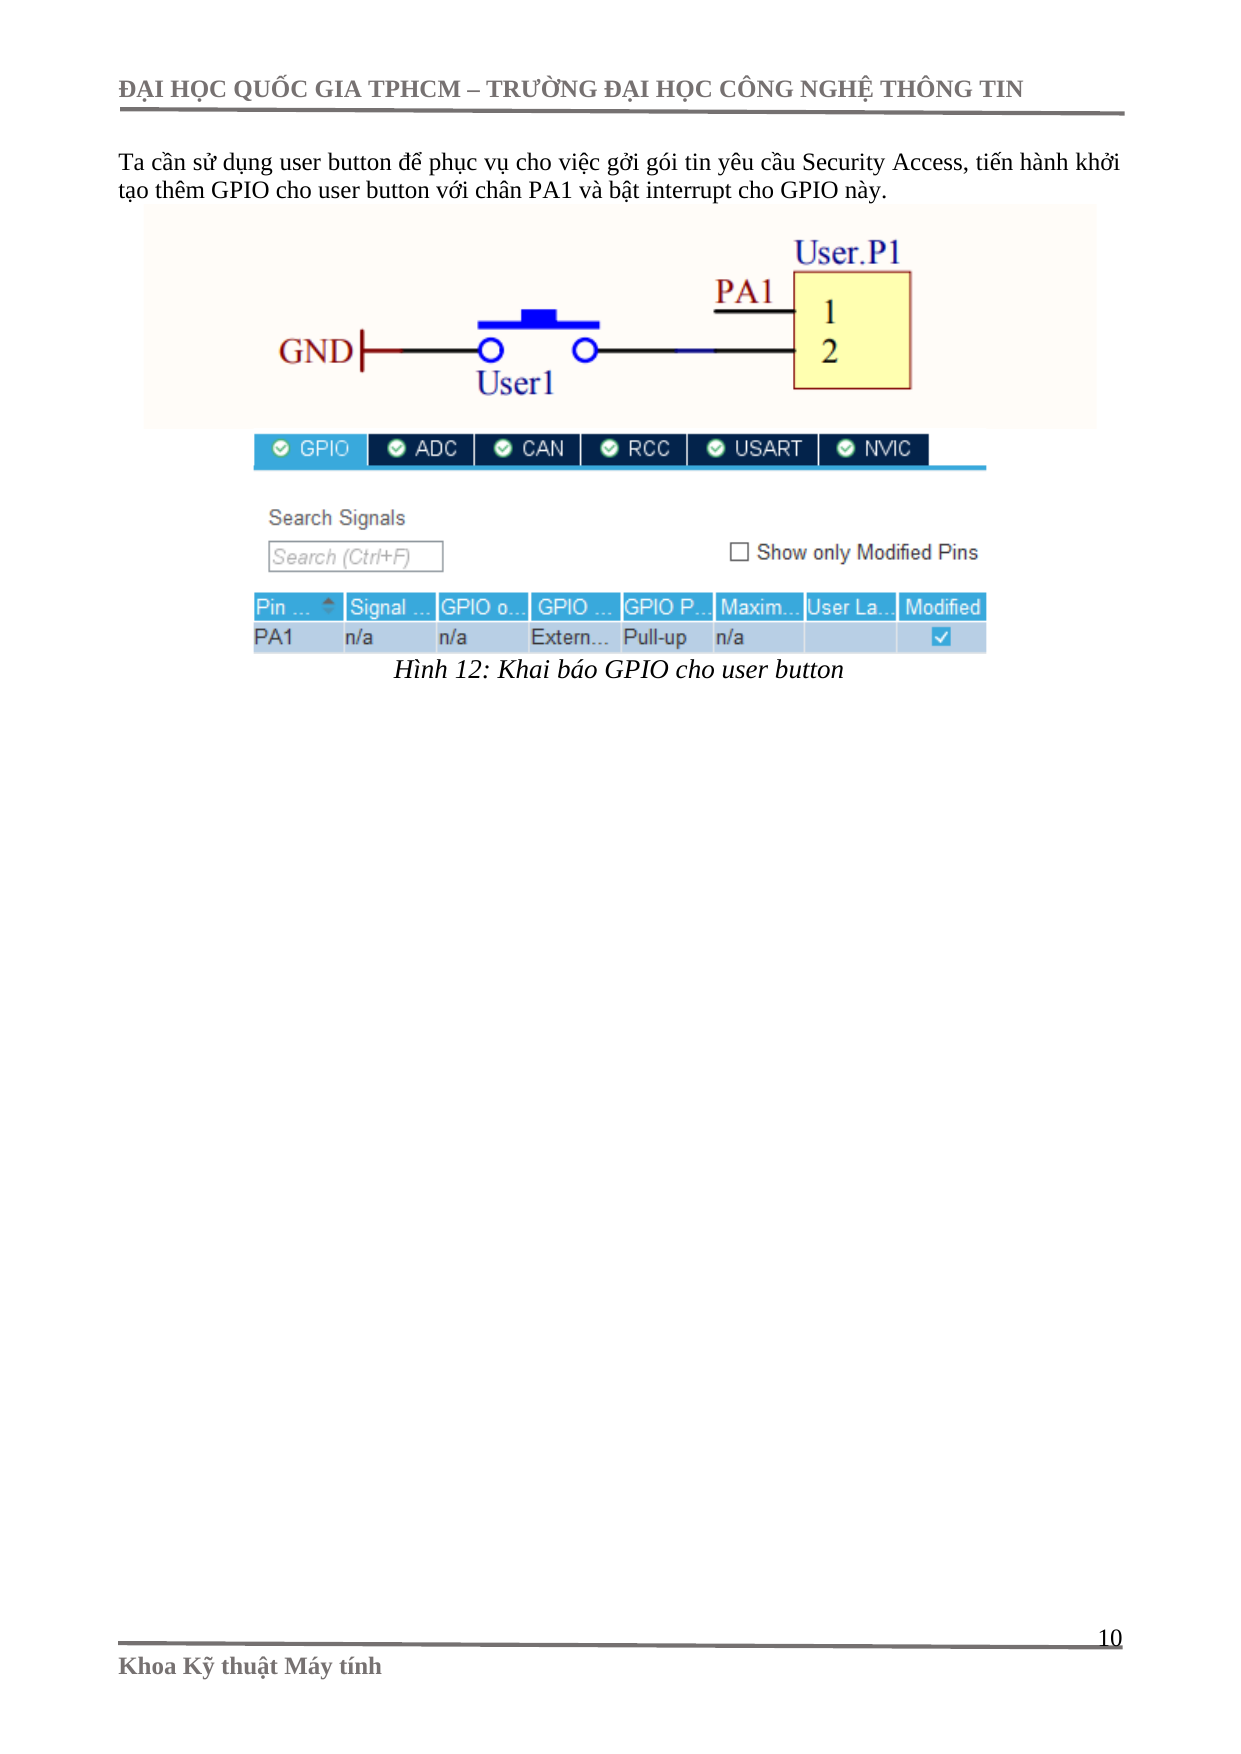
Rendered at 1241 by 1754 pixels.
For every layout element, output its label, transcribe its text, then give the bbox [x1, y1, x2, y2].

text Ta cần sử dụng user button để phục vụ cho việc gởi gói tin yêu cầu Security Access, tiến hành khởi tạo thêm GPIO cho user button với chân PA1 và bật interrupt cho GPIO này. [118, 147, 1122, 204]
picture [143, 204, 1097, 654]
